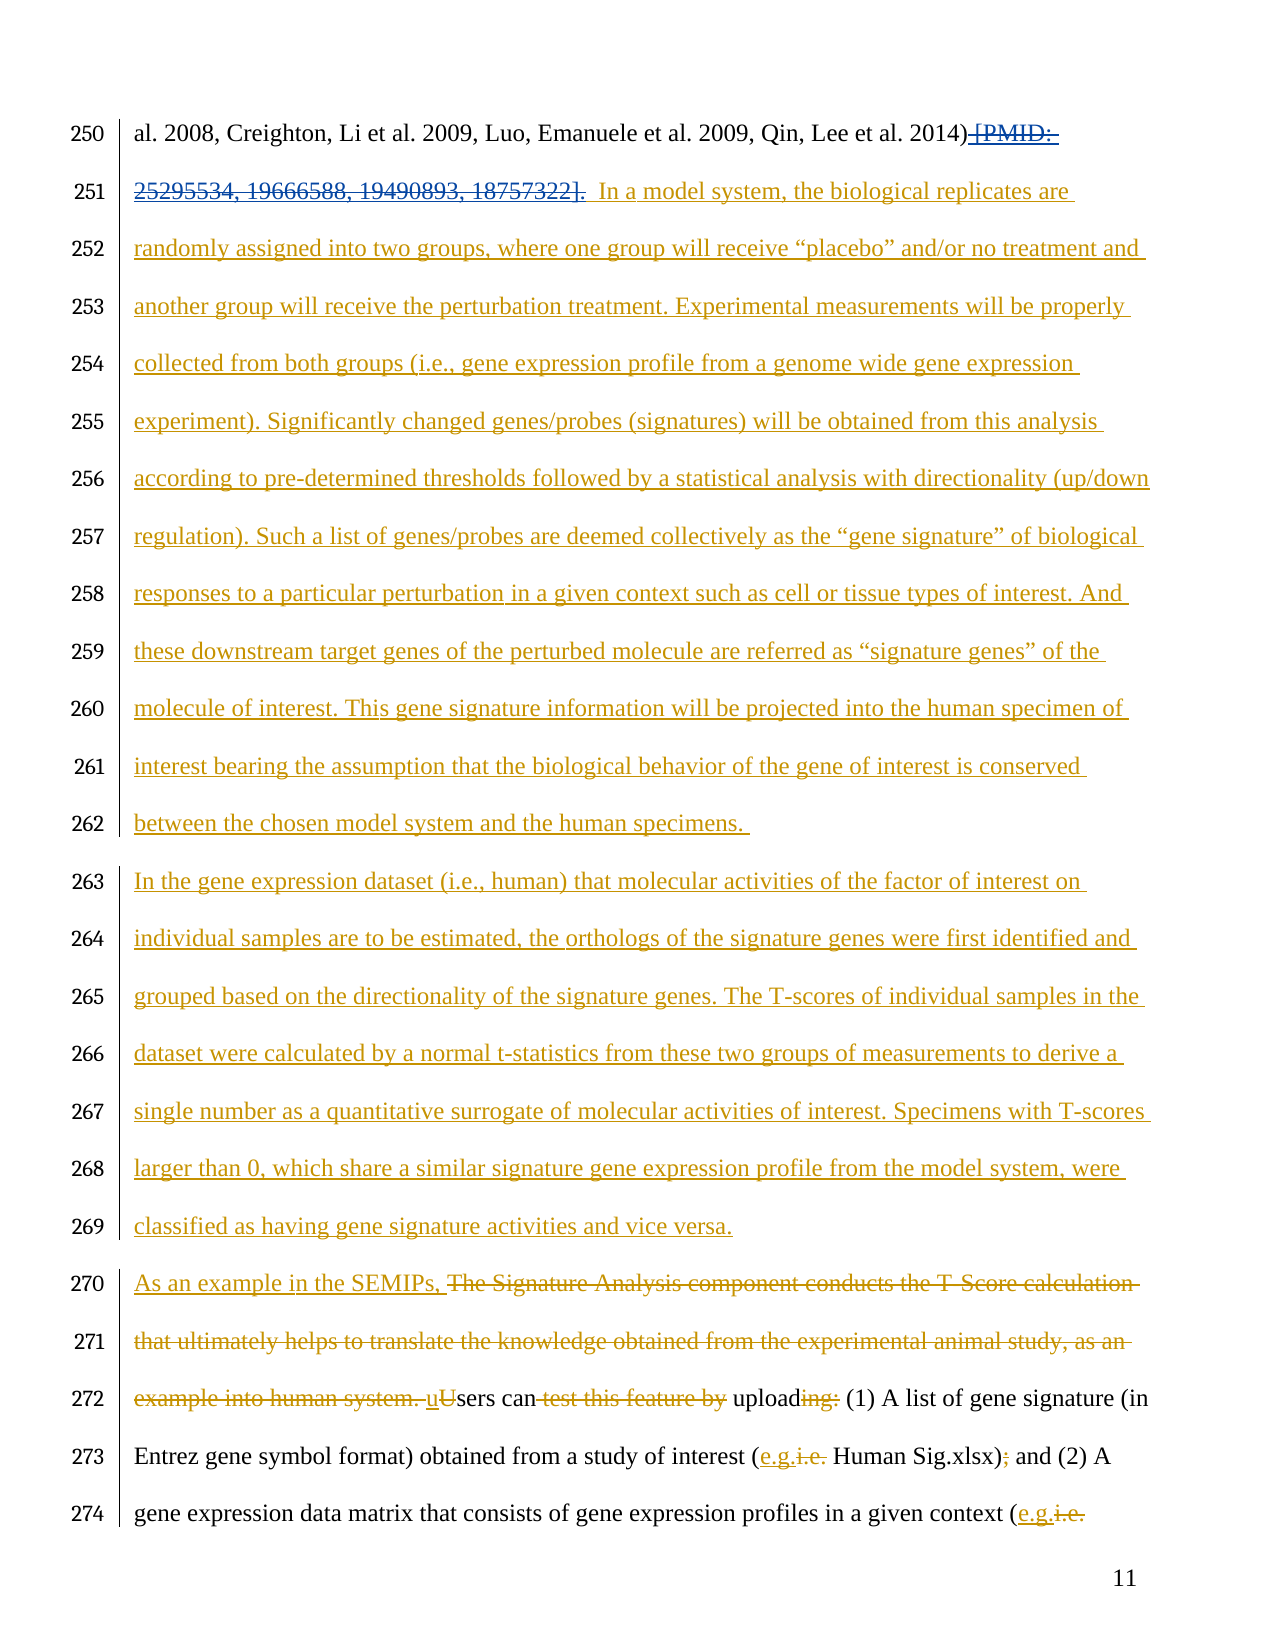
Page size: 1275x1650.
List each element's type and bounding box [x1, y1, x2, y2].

text [133, 1268, 1152, 1527]
text [133, 118, 1152, 837]
